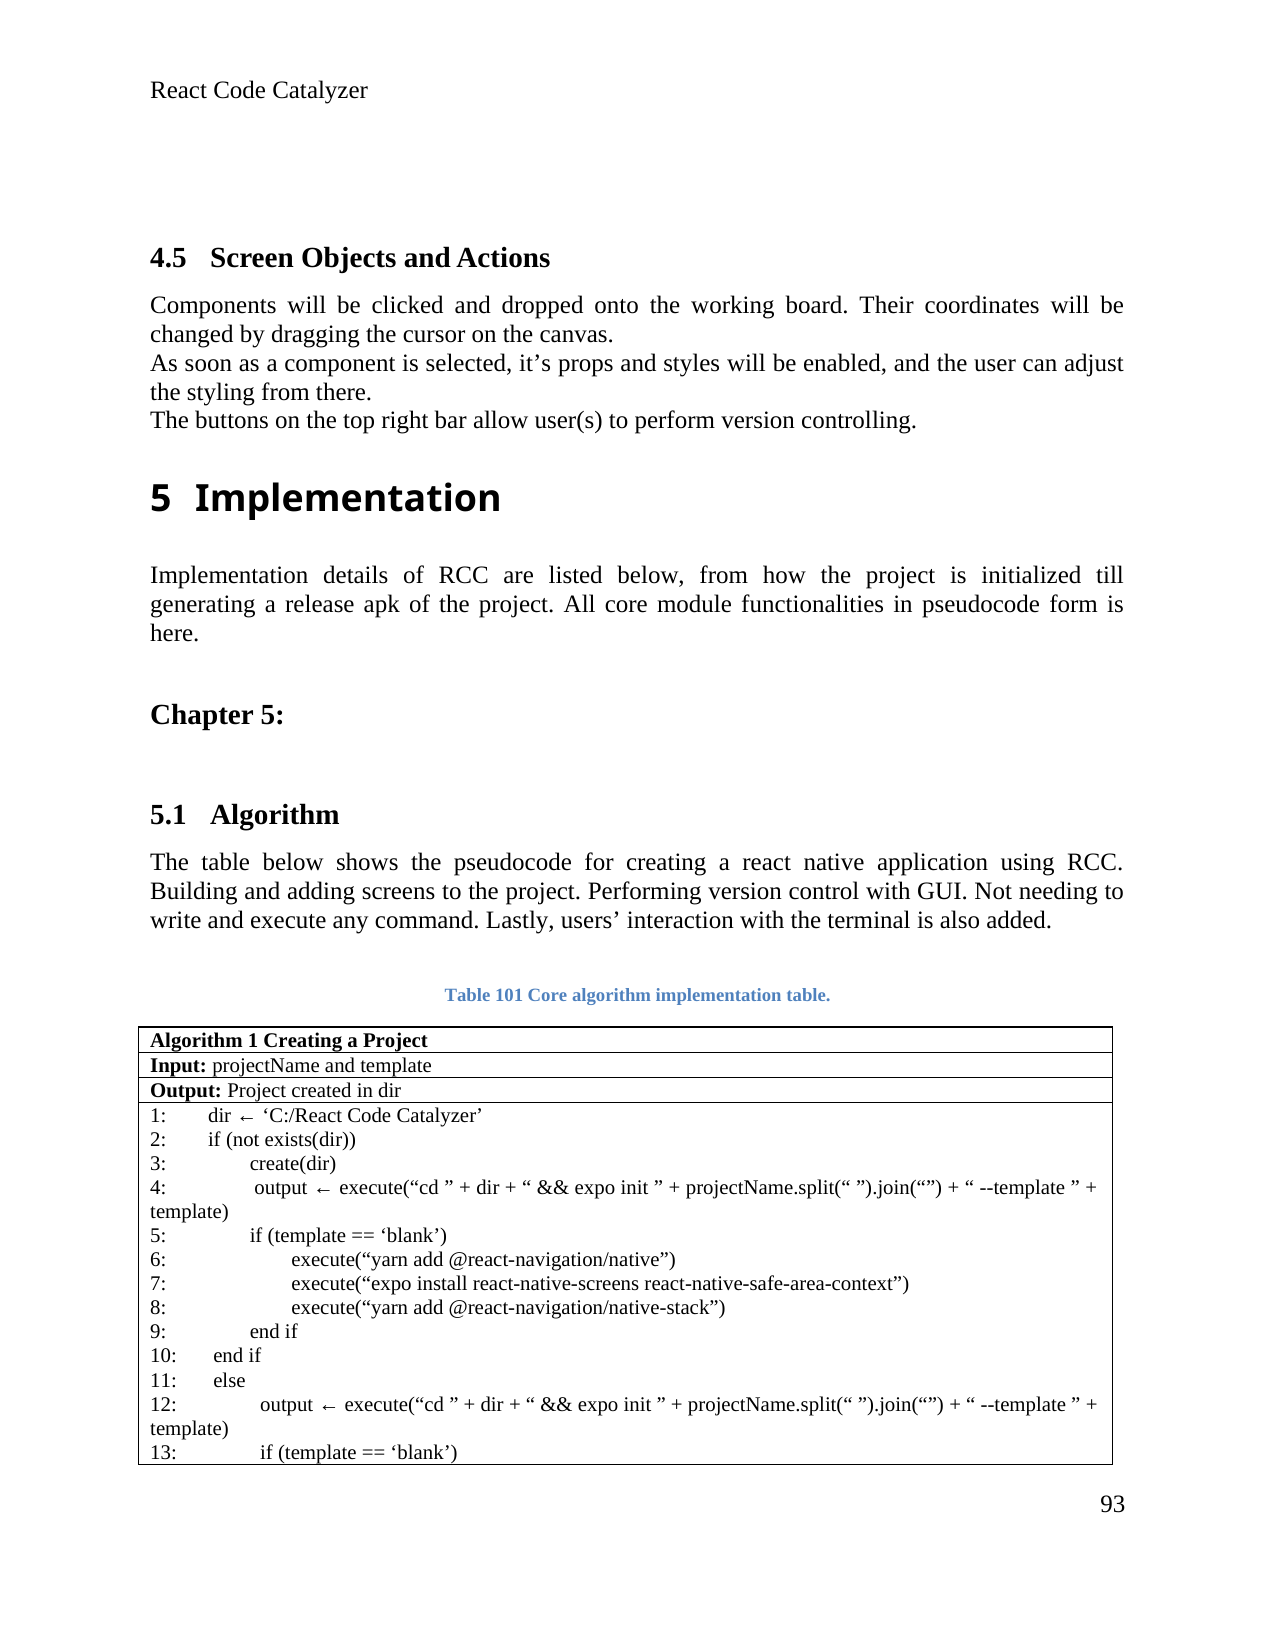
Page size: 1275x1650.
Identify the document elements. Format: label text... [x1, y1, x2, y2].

text As soon as a component is selected, it’s props and styles will be enabled, and the user can adjust the styling from there. [150, 348, 1125, 405]
text Implementation details of RCC are listed below, from how the project is initialized till generating a release apk of the project. All core module functionalities in pseudocode form is here. [150, 561, 1125, 647]
text The table below shows the pseudocode for creating a react native application using RCC. Building and adding screens to the project. Performing version control with GUI. Not needing to write and execute any command. Lastly, users’ interaction with the terminal is also added. [150, 847, 1125, 934]
subtitle Screen Objects and Actions [150, 240, 1125, 273]
text Components will be clicked and dropped onto the working board. Their coordinates will be changed by dragging the cursor on the canvas. [150, 290, 1125, 348]
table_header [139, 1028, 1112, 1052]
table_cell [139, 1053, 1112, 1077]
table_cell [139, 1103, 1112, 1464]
subtitle Algorithm [150, 797, 1125, 831]
subtitle Implementation [150, 472, 1125, 523]
text The buttons on the top right bar allow user(s) to perform version controlling. [150, 405, 1125, 434]
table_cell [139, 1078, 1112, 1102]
